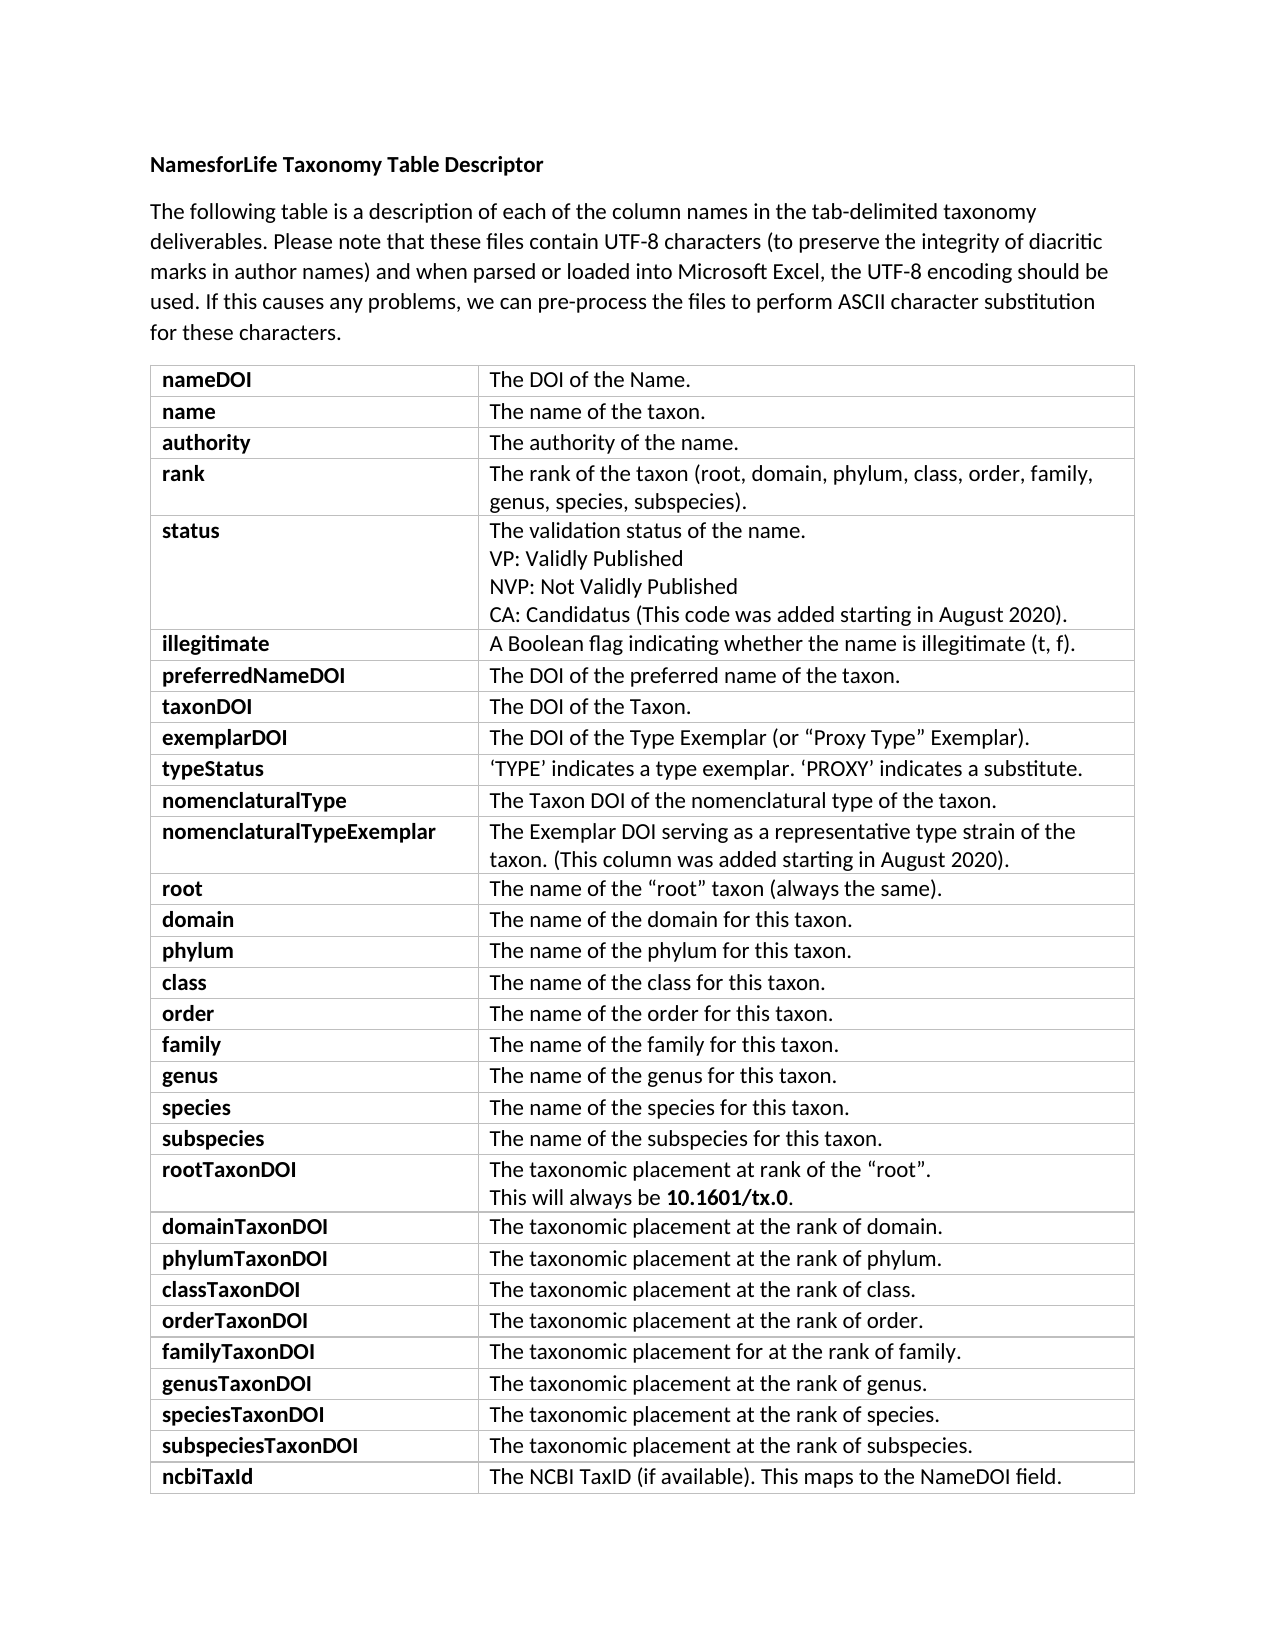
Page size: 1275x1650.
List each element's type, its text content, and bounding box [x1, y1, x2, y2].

table_cell order [151, 999, 478, 1029]
table_cell status [151, 516, 478, 628]
table_cell The authority of the name. [479, 428, 1134, 458]
table_cell nomenclaturalType [151, 786, 478, 816]
table_cell The name of the class for this taxon. [479, 968, 1134, 998]
table_cell rank [151, 459, 478, 515]
table_cell The taxonomic placement at the rank of order. [479, 1306, 1134, 1336]
table_cell The taxonomic placement at the rank of subspecies. [479, 1431, 1134, 1461]
table_cell rootTaxonDOI [151, 1155, 478, 1211]
table_cell The taxonomic placement at the rank of species. [479, 1400, 1134, 1430]
table_cell typeStatus [151, 755, 478, 785]
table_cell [479, 1463, 1134, 1493]
table_cell taxonDOI [151, 692, 478, 722]
table_cell nomenclaturalTypeExemplar [151, 817, 478, 873]
table_cell The taxonomic placement at the rank of class. [479, 1275, 1134, 1305]
table_cell subspeciesTaxonDOI [151, 1431, 478, 1461]
table_cell phylum [151, 937, 478, 967]
text The following table is a description of each of the column names in the tab-delimited taxonomy deliverables. Please note that these files contain UTF-8 characters (to preserve the integrity of diacritic marks in author names) and when parsed or loaded into Microsoft Excel, the UTF-8 encoding should be used. If this causes any problems, we can pre-process the files to perform ASCII character substitution for these characters. [150, 197, 1125, 346]
table_cell The taxonomic placement at rank of the “root”. This will always be 10.1601/tx.0. [479, 1155, 1134, 1211]
table_cell species [151, 1093, 478, 1123]
table_cell genus [151, 1062, 478, 1092]
table_cell The taxonomic placement at the rank of domain. [479, 1213, 1134, 1243]
table_cell domainTaxonDOI [151, 1213, 478, 1243]
text NamesforLife Taxonomy Table Descriptor [150, 150, 1125, 178]
table_cell The name of the “root” taxon (always the same). [479, 874, 1134, 904]
table_cell A Boolean flag indicating whether the name is illegitimate (t, f). [479, 630, 1134, 660]
table_cell The name of the taxon. [479, 397, 1134, 427]
table_cell The name of the domain for this taxon. [479, 905, 1134, 936]
table_header The DOI of the Name. [479, 366, 1134, 396]
table_cell The rank of the taxon (root, domain, phylum, class, order, family, genus, species, subspecies). [479, 459, 1134, 515]
table_cell The name of the family for this taxon. [479, 1030, 1134, 1061]
table_cell The name of the phylum for this taxon. [479, 937, 1134, 967]
table_cell The DOI of the Taxon. [479, 692, 1134, 722]
table_cell orderTaxonDOI [151, 1306, 478, 1336]
table_cell class [151, 968, 478, 998]
table_cell The taxonomic placement at the rank of genus. [479, 1369, 1134, 1399]
table_cell name [151, 397, 478, 427]
table_cell The Exemplar DOI serving as a representative type strain of the taxon. (This column was added starting in August 2020). [479, 817, 1134, 873]
table_cell exemplarDOI [151, 723, 478, 753]
table_cell phylumTaxonDOI [151, 1244, 478, 1274]
table_cell The name of the species for this taxon. [479, 1093, 1134, 1123]
table_cell The DOI of the preferred name of the taxon. [479, 661, 1134, 691]
table_cell family [151, 1030, 478, 1061]
table_cell The name of the genus for this taxon. [479, 1062, 1134, 1092]
table_cell genusTaxonDOI [151, 1369, 478, 1399]
table_cell authority [151, 428, 478, 458]
table_cell classTaxonDOI [151, 1275, 478, 1305]
table_cell The taxonomic placement at the rank of phylum. [479, 1244, 1134, 1274]
table_cell root [151, 874, 478, 904]
table_cell The Taxon DOI of the nomenclatural type of the taxon. [479, 786, 1134, 816]
table_cell preferredNameDOI [151, 661, 478, 691]
table_cell The validation status of the name. VP: Validly Published NVP: Not Validly Published CA: Candidatus (This code was added starting in August 2020). [479, 516, 1134, 628]
table_cell subspecies [151, 1124, 478, 1154]
table_cell The taxonomic placement for at the rank of family. [479, 1338, 1134, 1368]
table_cell ‘TYPE’ indicates a type exemplar. ‘PROXY’ indicates a substitute. [479, 755, 1134, 785]
table_cell domain [151, 905, 478, 936]
table_cell The DOI of the Type Exemplar (or “Proxy Type” Exemplar). [479, 723, 1134, 753]
table_cell speciesTaxonDOI [151, 1400, 478, 1430]
table_cell illegitimate [151, 630, 478, 660]
table_cell The name of the order for this taxon. [479, 999, 1134, 1029]
table_cell familyTaxonDOI [151, 1338, 478, 1368]
table_cell The name of the subspecies for this taxon. [479, 1124, 1134, 1154]
table_header nameDOI [151, 366, 478, 396]
table_cell ncbiTaxId [151, 1463, 478, 1493]
